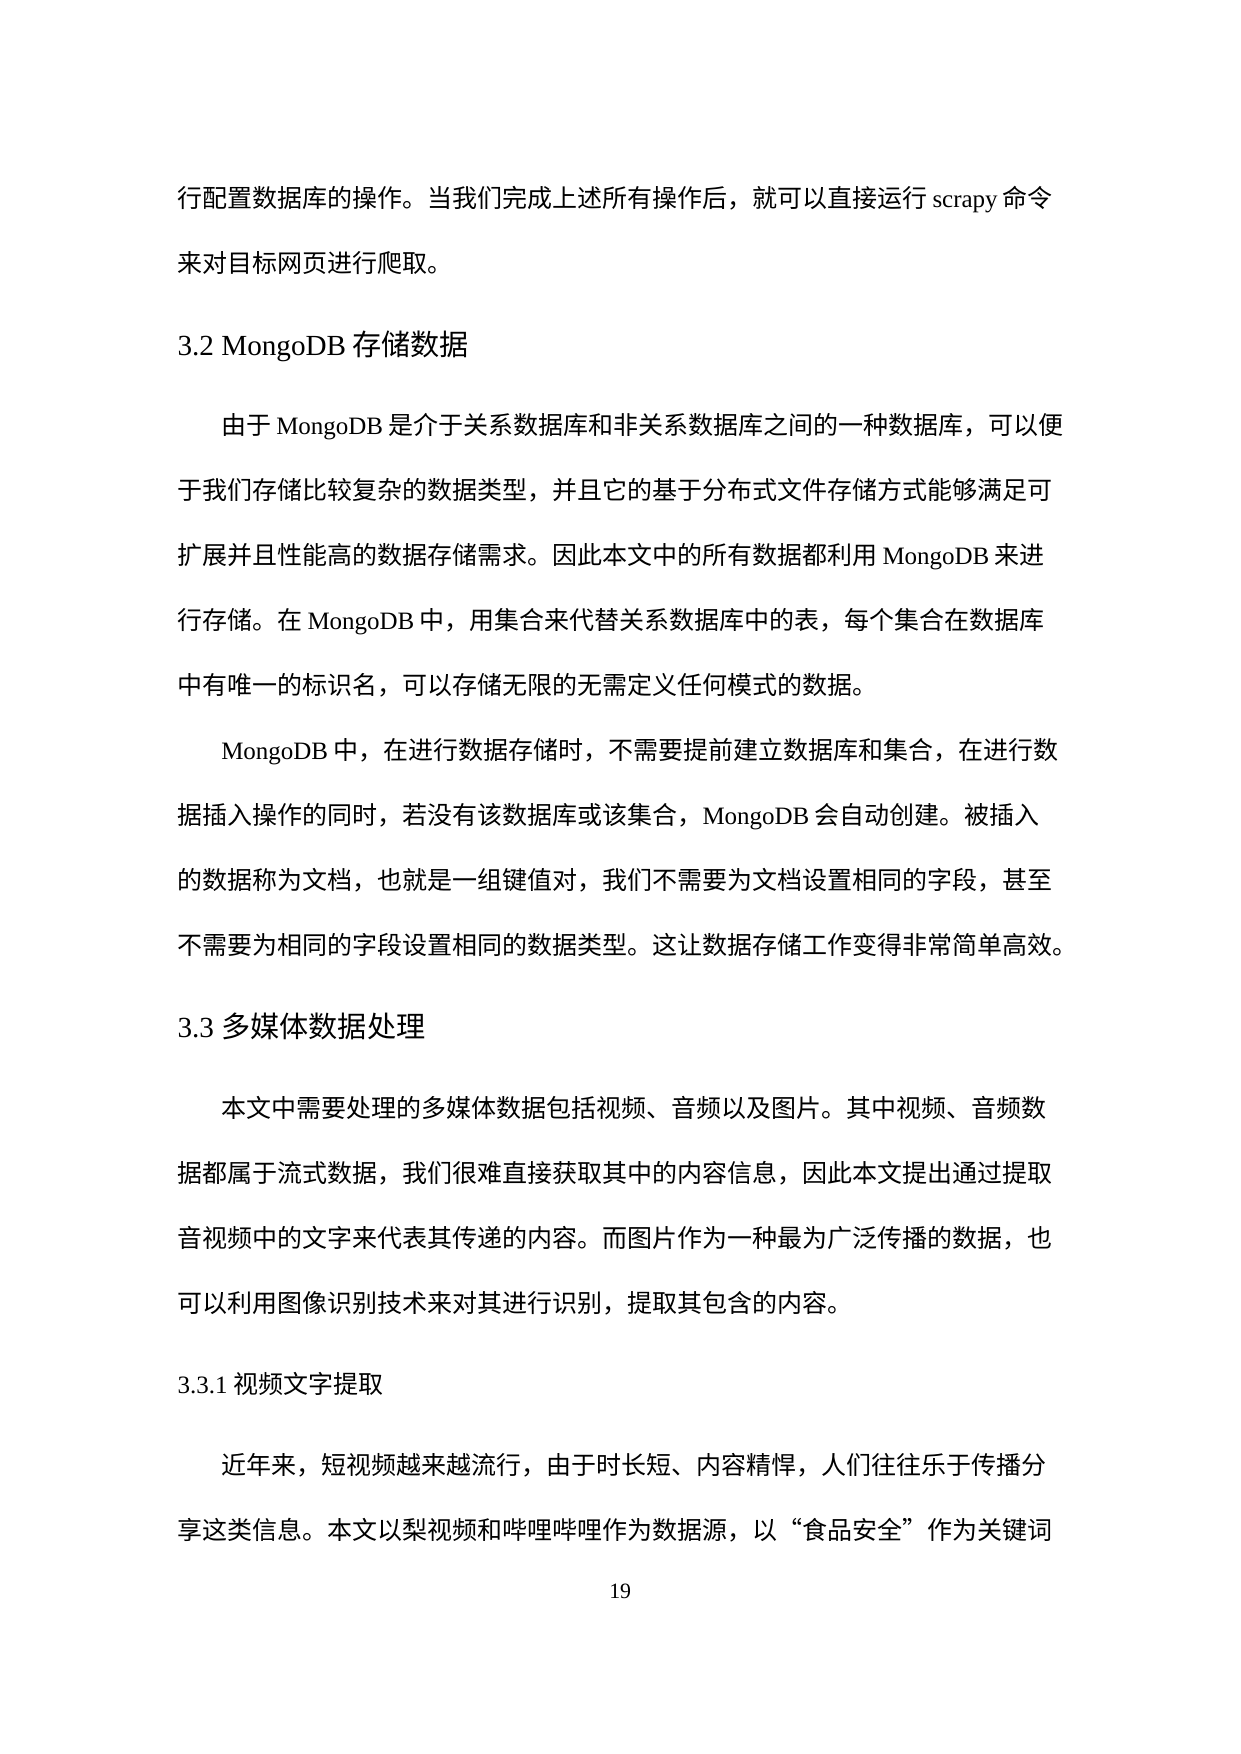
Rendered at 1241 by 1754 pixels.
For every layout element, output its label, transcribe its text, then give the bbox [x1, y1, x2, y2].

text 由于MongoDB是介于关系数据库和非关系数据库之间的一种数据库，可以便于我们存储比较复杂的数据类型，并且它的基于分布式文件存储方式能够满足可扩展并且性能高的数据存储需求。因此本文中的所有数据都利用MongoDB来进行存储。在MongoDB中，用集合来代替关系数据库中的表，每个集合在数据库中有唯一的标识名，可以存储无限的无需定义任何模式的数据。 [177, 391, 1063, 716]
text MongoDB中，在进行数据存储时，不需要提前建立数据库和集合，在进行数据插入操作的同时，若没有该数据库或该集合，MongoDB会自动创建。被插入的数据称为文档，也就是一组键值对，我们不需要为文档设置相同的字段，甚至不需要为相同的字段设置相同的数据类型。这让数据存储工作变得非常简单高效。 [177, 716, 1063, 976]
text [177, 1431, 1063, 1561]
text 本文中需要处理的多媒体数据包括视频、音频以及图片。其中视频、音频数据都属于流式数据，我们很难直接获取其中的内容信息，因此本文提出通过提取音视频中的文字来代表其传递的内容。而图片作为一种最为广泛传播的数据，也可以利用图像识别技术来对其进行识别，提取其包含的内容。 [177, 1074, 1063, 1334]
subtitle 3.2 MongoDB存储数据 [177, 310, 1063, 375]
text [177, 164, 1063, 294]
subtitle 3.3.1 视频文字提取 [177, 1350, 1063, 1415]
subtitle 3.3 多媒体数据处理 [177, 993, 1063, 1058]
